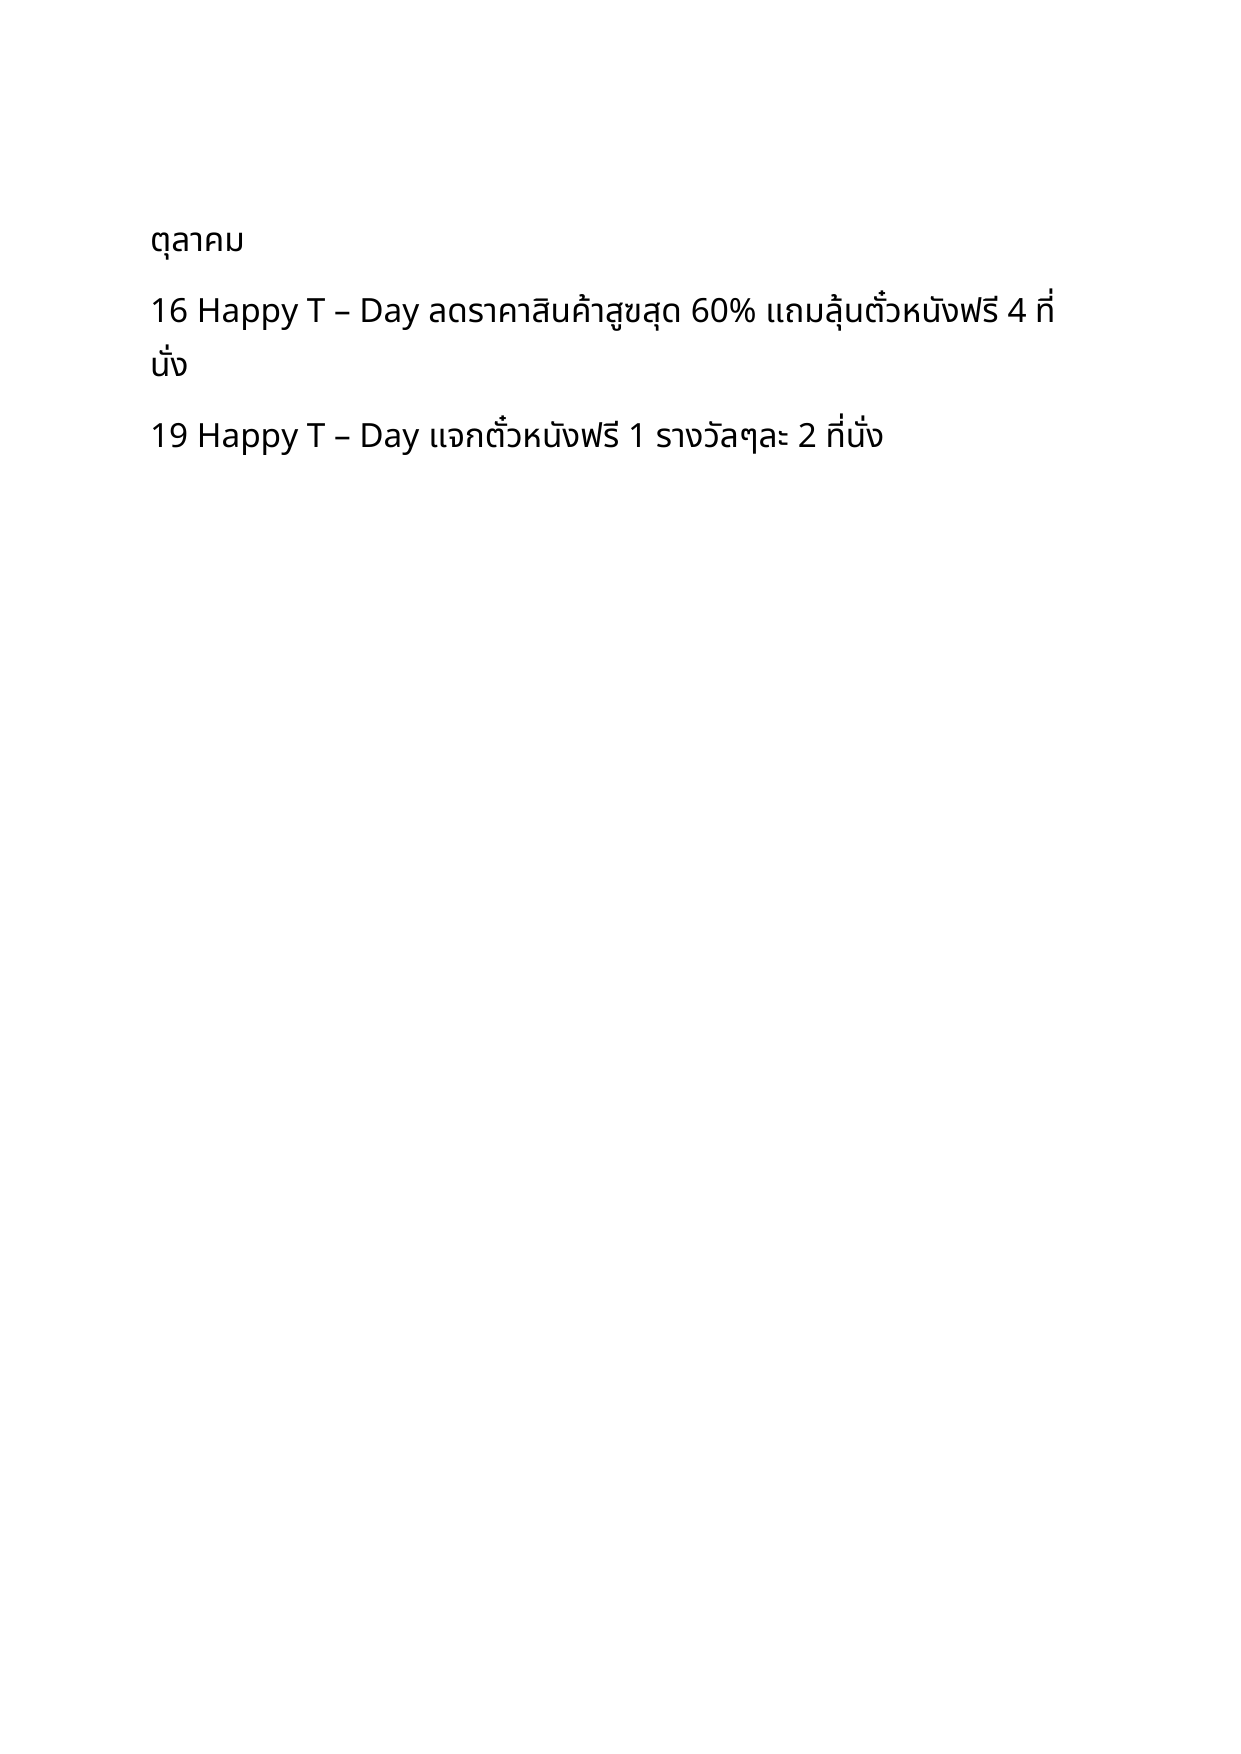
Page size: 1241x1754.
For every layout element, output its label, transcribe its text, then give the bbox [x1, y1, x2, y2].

text 19 Happy T – Day แจกตั๋วหนังฟรี 1 รางวัลๆละ 2 ที่นั่ง [150, 412, 1090, 463]
text ตุลาคม [150, 216, 1090, 266]
text 16 Happy T – Day ลดราคาสินค้าสูฃสุด 60% แถมลุ้นตั๋วหนังฟรี 4 ที่นั่ง [150, 287, 1090, 392]
